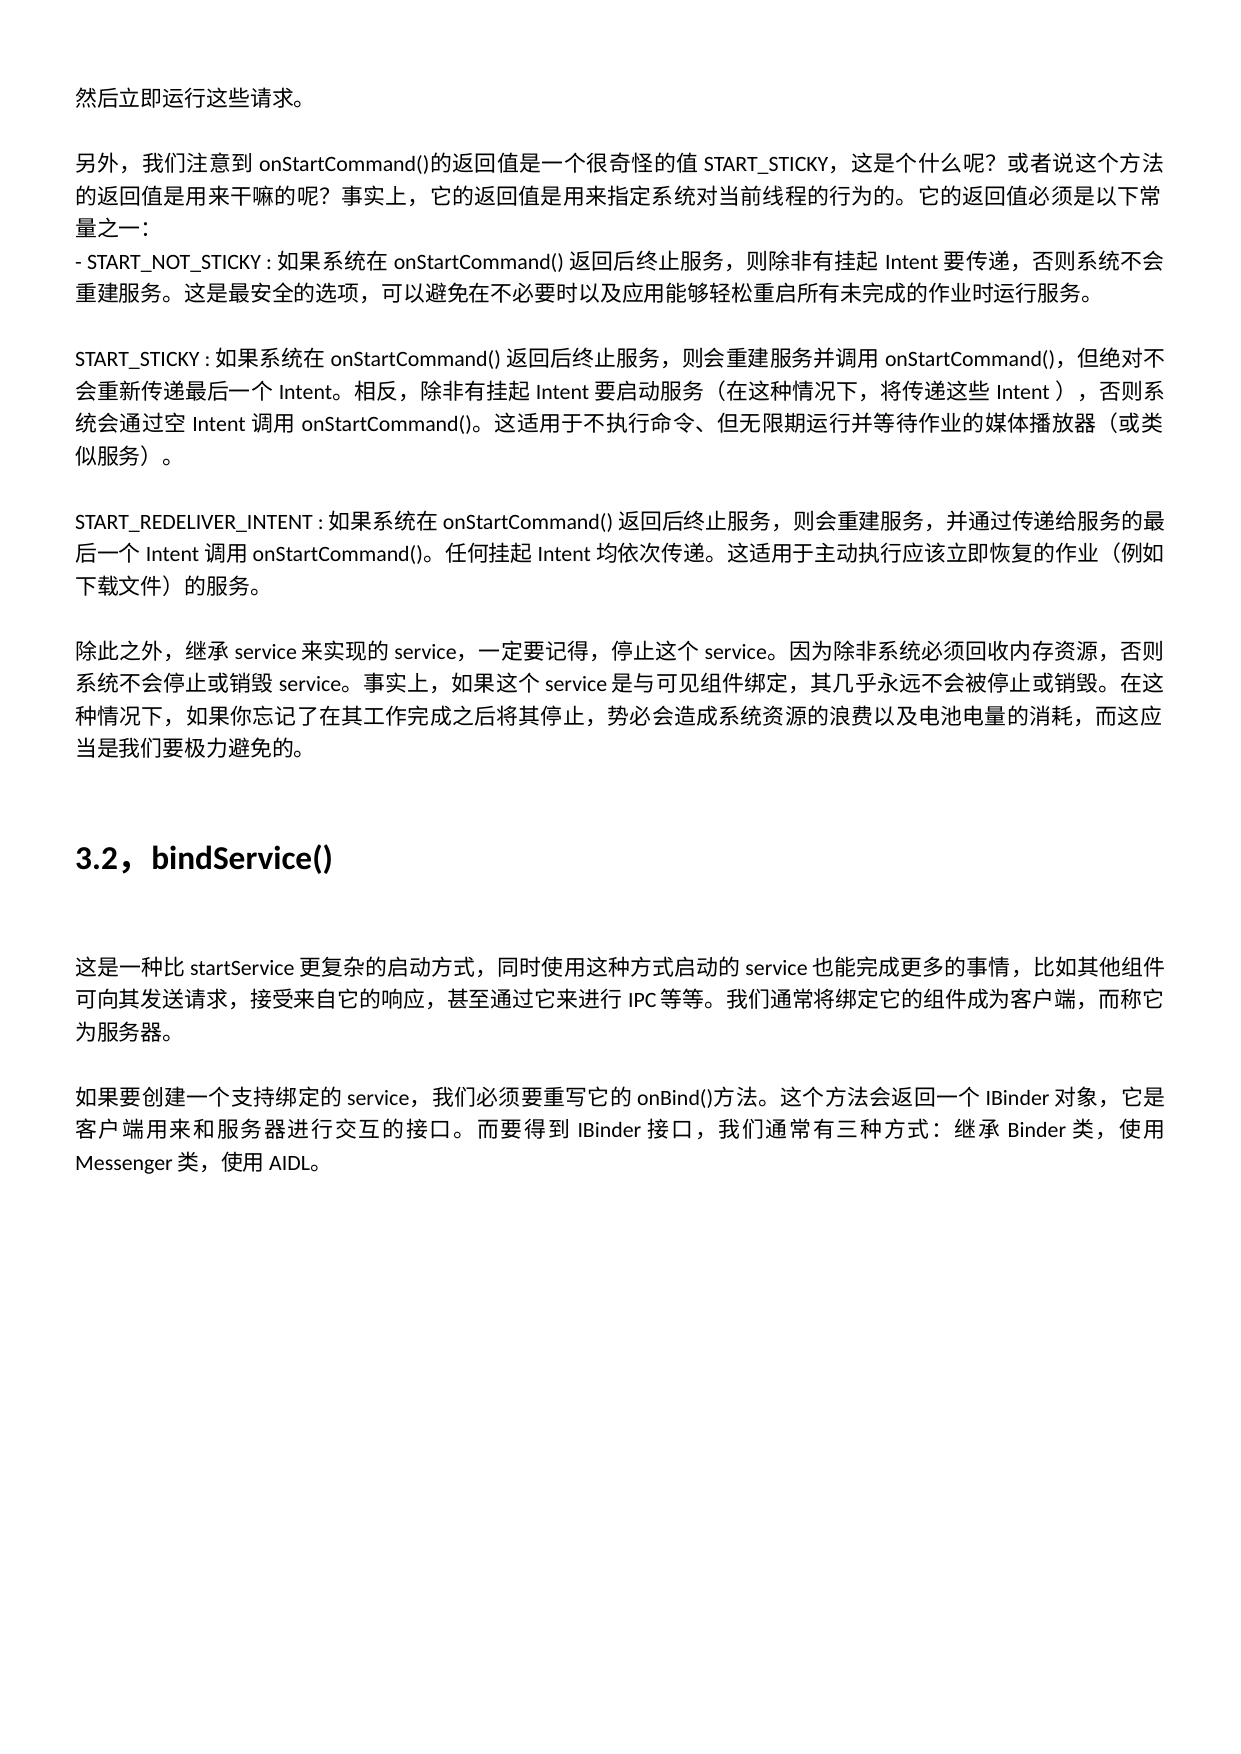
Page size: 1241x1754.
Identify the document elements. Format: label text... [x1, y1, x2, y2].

text 这是一种比startService更复杂的启动方式，同时使用这种方式启动的service也能完成更多的事情，比如其他组件可向其发送请求，接受来自它的响应，甚至通过它来进行IPC等等。我们通常将绑定它的组件成为客户端，而称它为服务器。 [75, 949, 1165, 1047]
subtitle 3.2，bindService() [75, 823, 1165, 888]
text 如果要创建一个支持绑定的service，我们必须要重写它的onBind()方法。这个方法会返回一个IBinder对象，它是客户端用来和服务器进行交互的接口。而要得到IBinder接口，我们通常有三种方式：继承Binder类，使用Messenger类，使用AIDL。 [75, 1079, 1165, 1177]
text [75, 81, 1165, 113]
text - START_NOT_STICKY : 如果系统在 onStartCommand() 返回后终止服务，则除非有挂起 Intent 要传递，否则系统不会重建服务。这是最安全的选项，可以避免在不必要时以及应用能够轻松重启所有未完成的作业时运行服务。 [75, 243, 1165, 308]
text 除此之外，继承service来实现的service，一定要记得，停止这个service。因为除非系统必须回收内存资源，否则系统不会停止或销毁service。事实上，如果这个service是与可见组件绑定，其几乎永远不会被停止或销毁。在这种情况下，如果你忘记了在其工作完成之后将其停止，势必会造成系统资源的浪费以及电池电量的消耗，而这应当是我们要极力避免的。 [75, 633, 1165, 763]
text START_STICKY : 如果系统在 onStartCommand() 返回后终止服务，则会重建服务并调用 onStartCommand()，但绝对不会重新传递最后一个 Intent。相反，除非有挂起 Intent 要启动服务（在这种情况下，将传递这些 Intent ），否则系统会通过空 Intent 调用 onStartCommand()。这适用于不执行命令、但无限期运行并等待作业的媒体播放器（或类似服务）。 [75, 341, 1165, 471]
text 另外，我们注意到onStartCommand()的返回值是一个很奇怪的值START_STICKY，这是个什么呢？或者说这个方法的返回值是用来干嘛的呢？事实上，它的返回值是用来指定系统对当前线程的行为的。它的返回值必须是以下常量之一： [75, 146, 1165, 243]
text START_REDELIVER_INTENT : 如果系统在 onStartCommand() 返回后终止服务，则会重建服务，并通过传递给服务的最后一个 Intent 调用 onStartCommand()。任何挂起 Intent 均依次传递。这适用于主动执行应该立即恢复的作业（例如下载文件）的服务。 [75, 503, 1165, 601]
